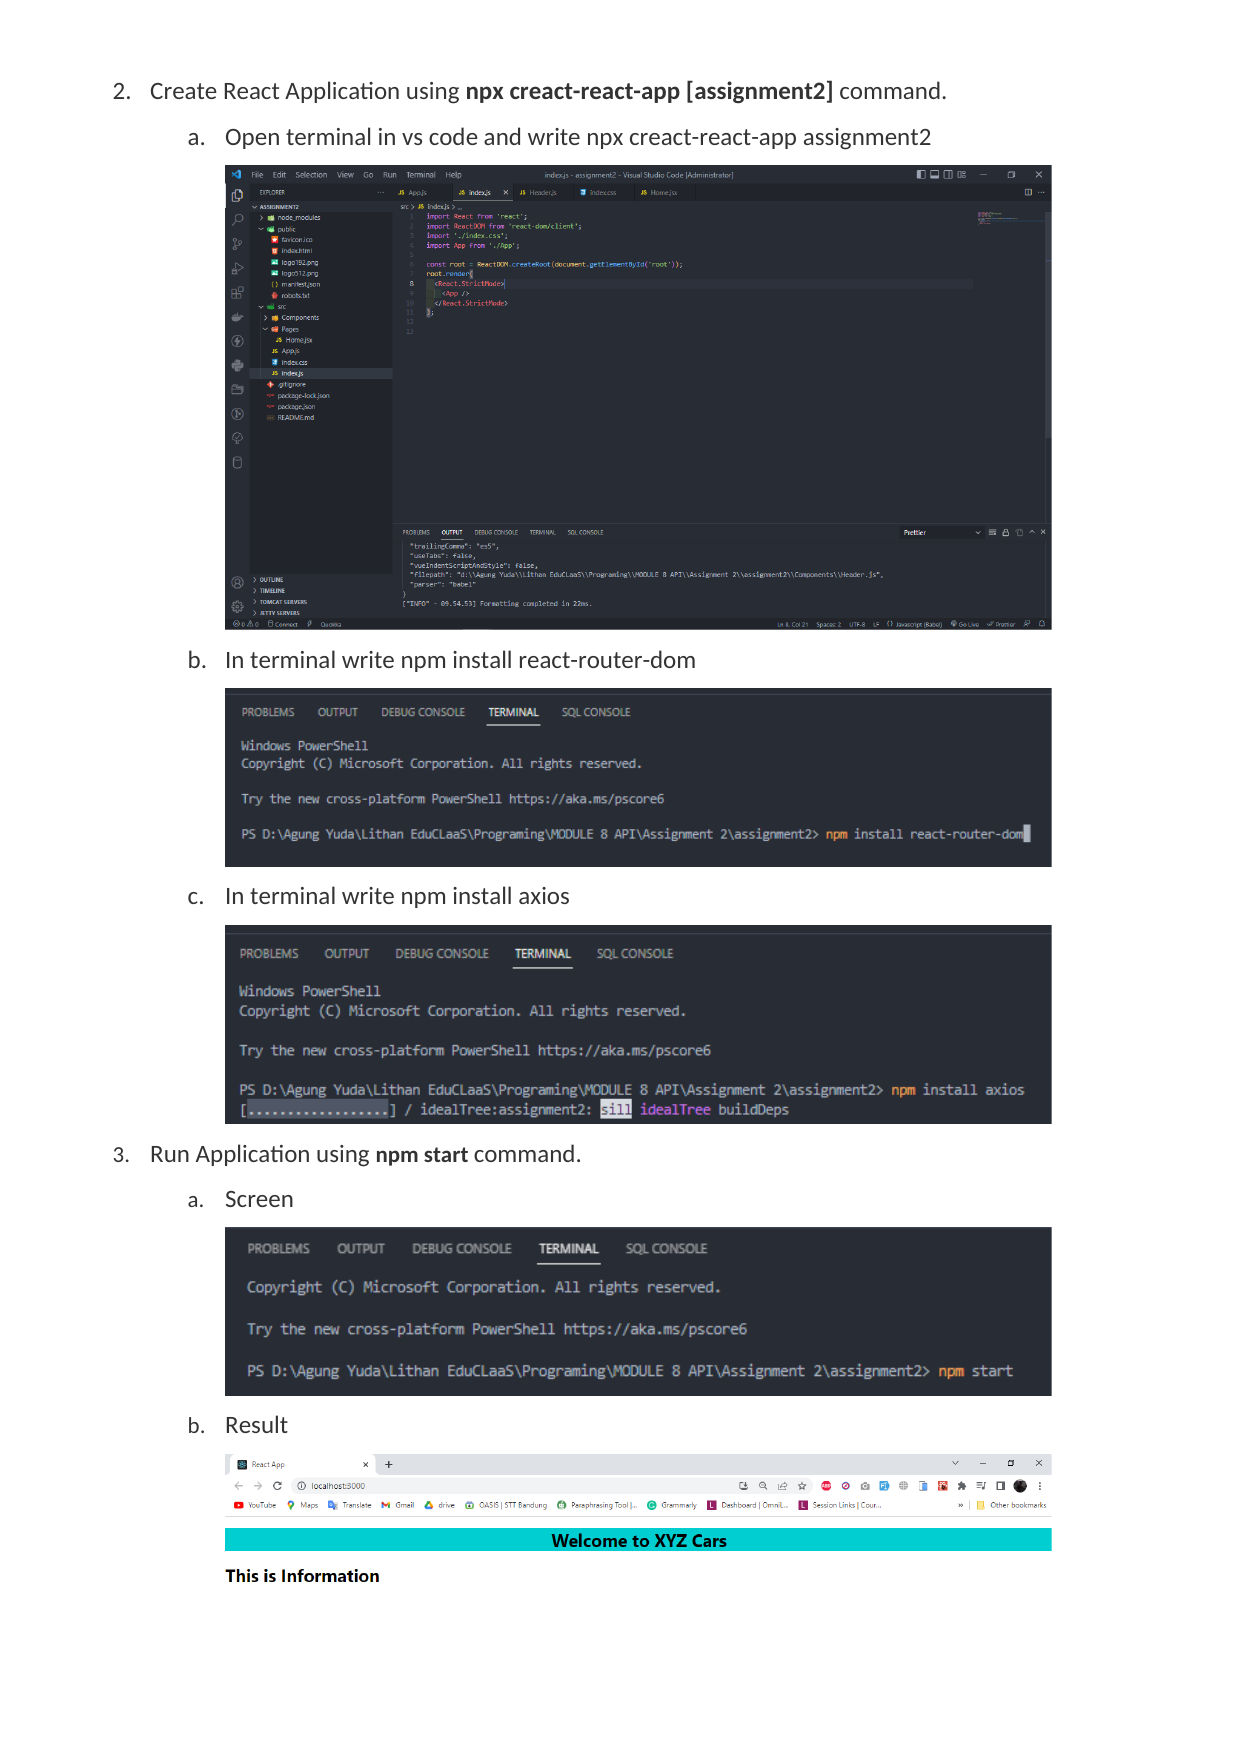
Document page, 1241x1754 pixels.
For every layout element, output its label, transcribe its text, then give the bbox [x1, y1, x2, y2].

list Run Application using npm start command. [112, 1138, 1165, 1168]
picture [225, 925, 1052, 1124]
picture [225, 688, 1052, 867]
picture [225, 165, 1052, 630]
picture [225, 1227, 1052, 1396]
picture [225, 1454, 1052, 1616]
list Create React Application using npx creact-react-app [assignment2] command. [112, 75, 1165, 106]
